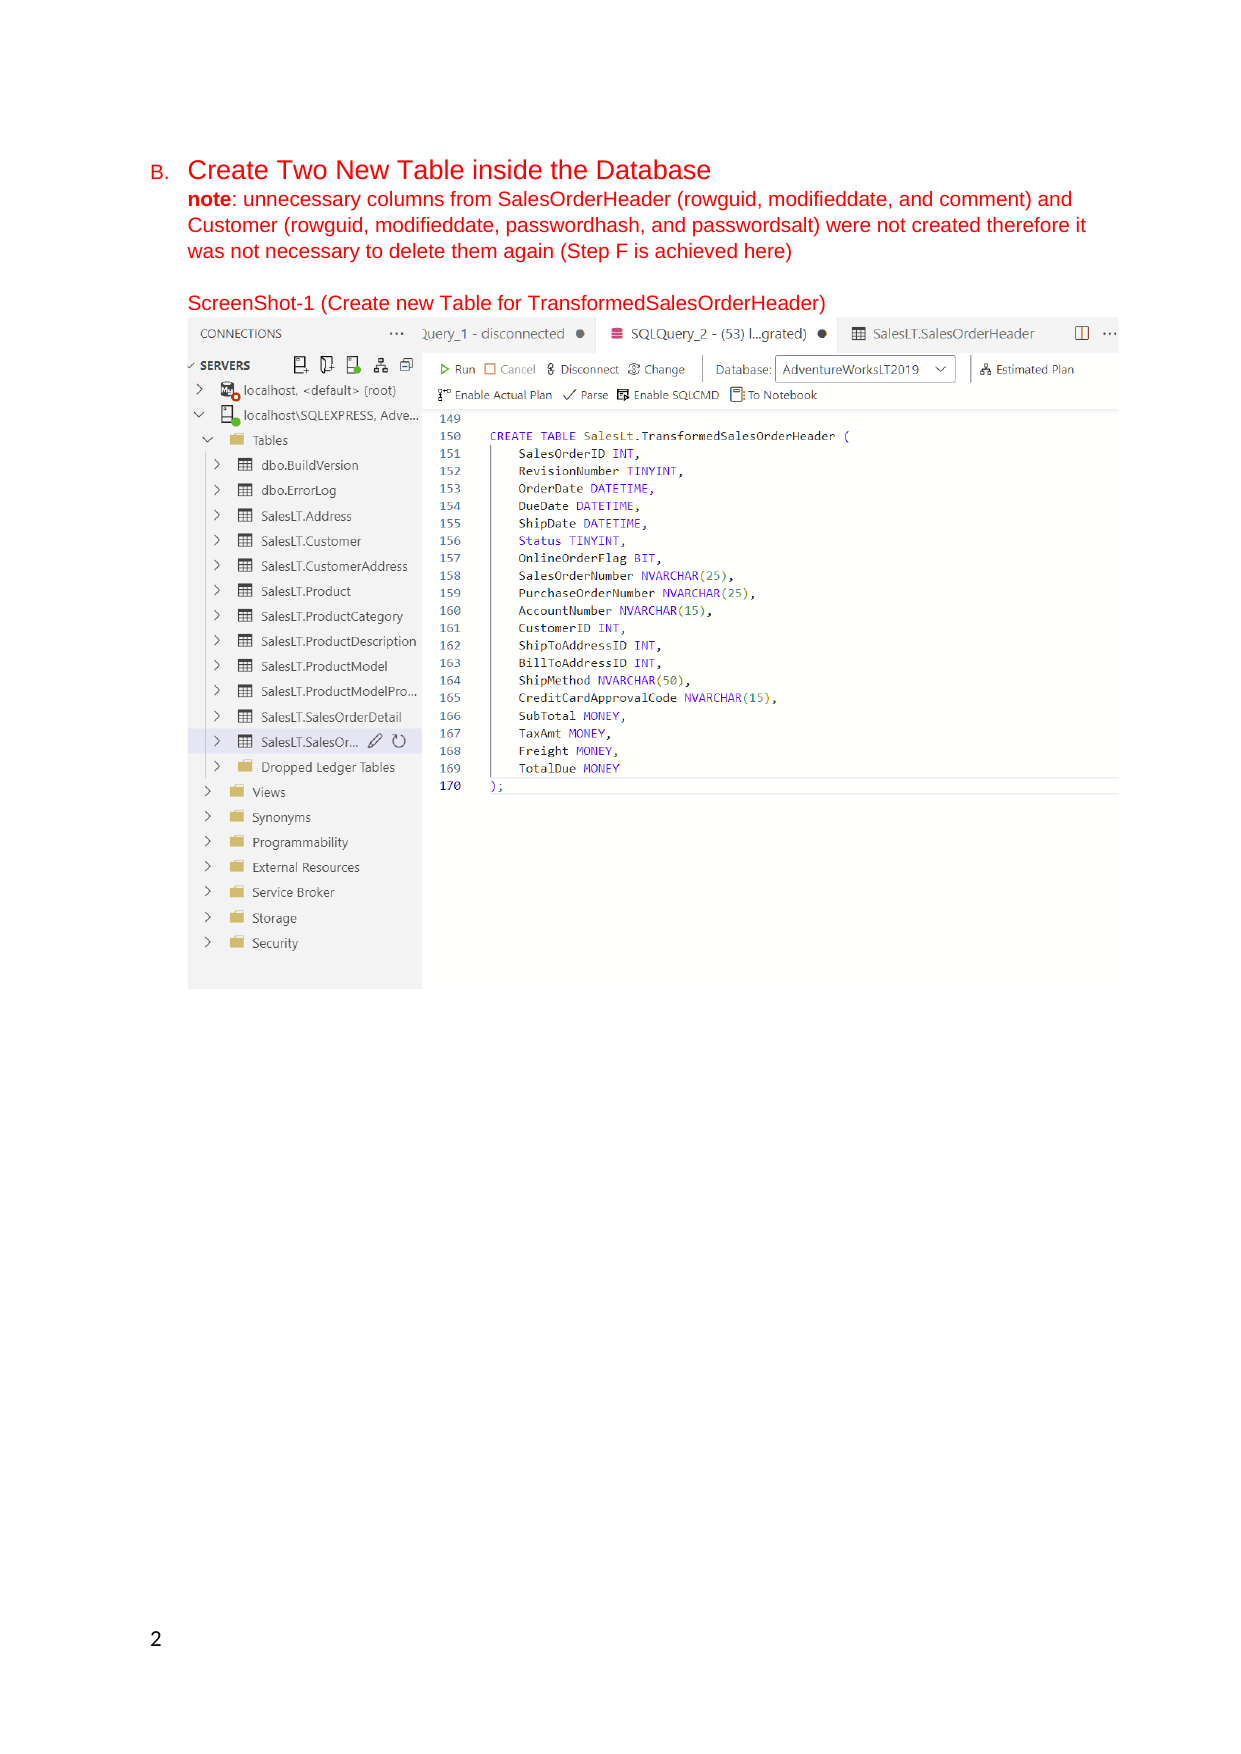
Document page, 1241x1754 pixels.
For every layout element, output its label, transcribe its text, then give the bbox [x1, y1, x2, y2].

picture [187, 317, 1119, 989]
